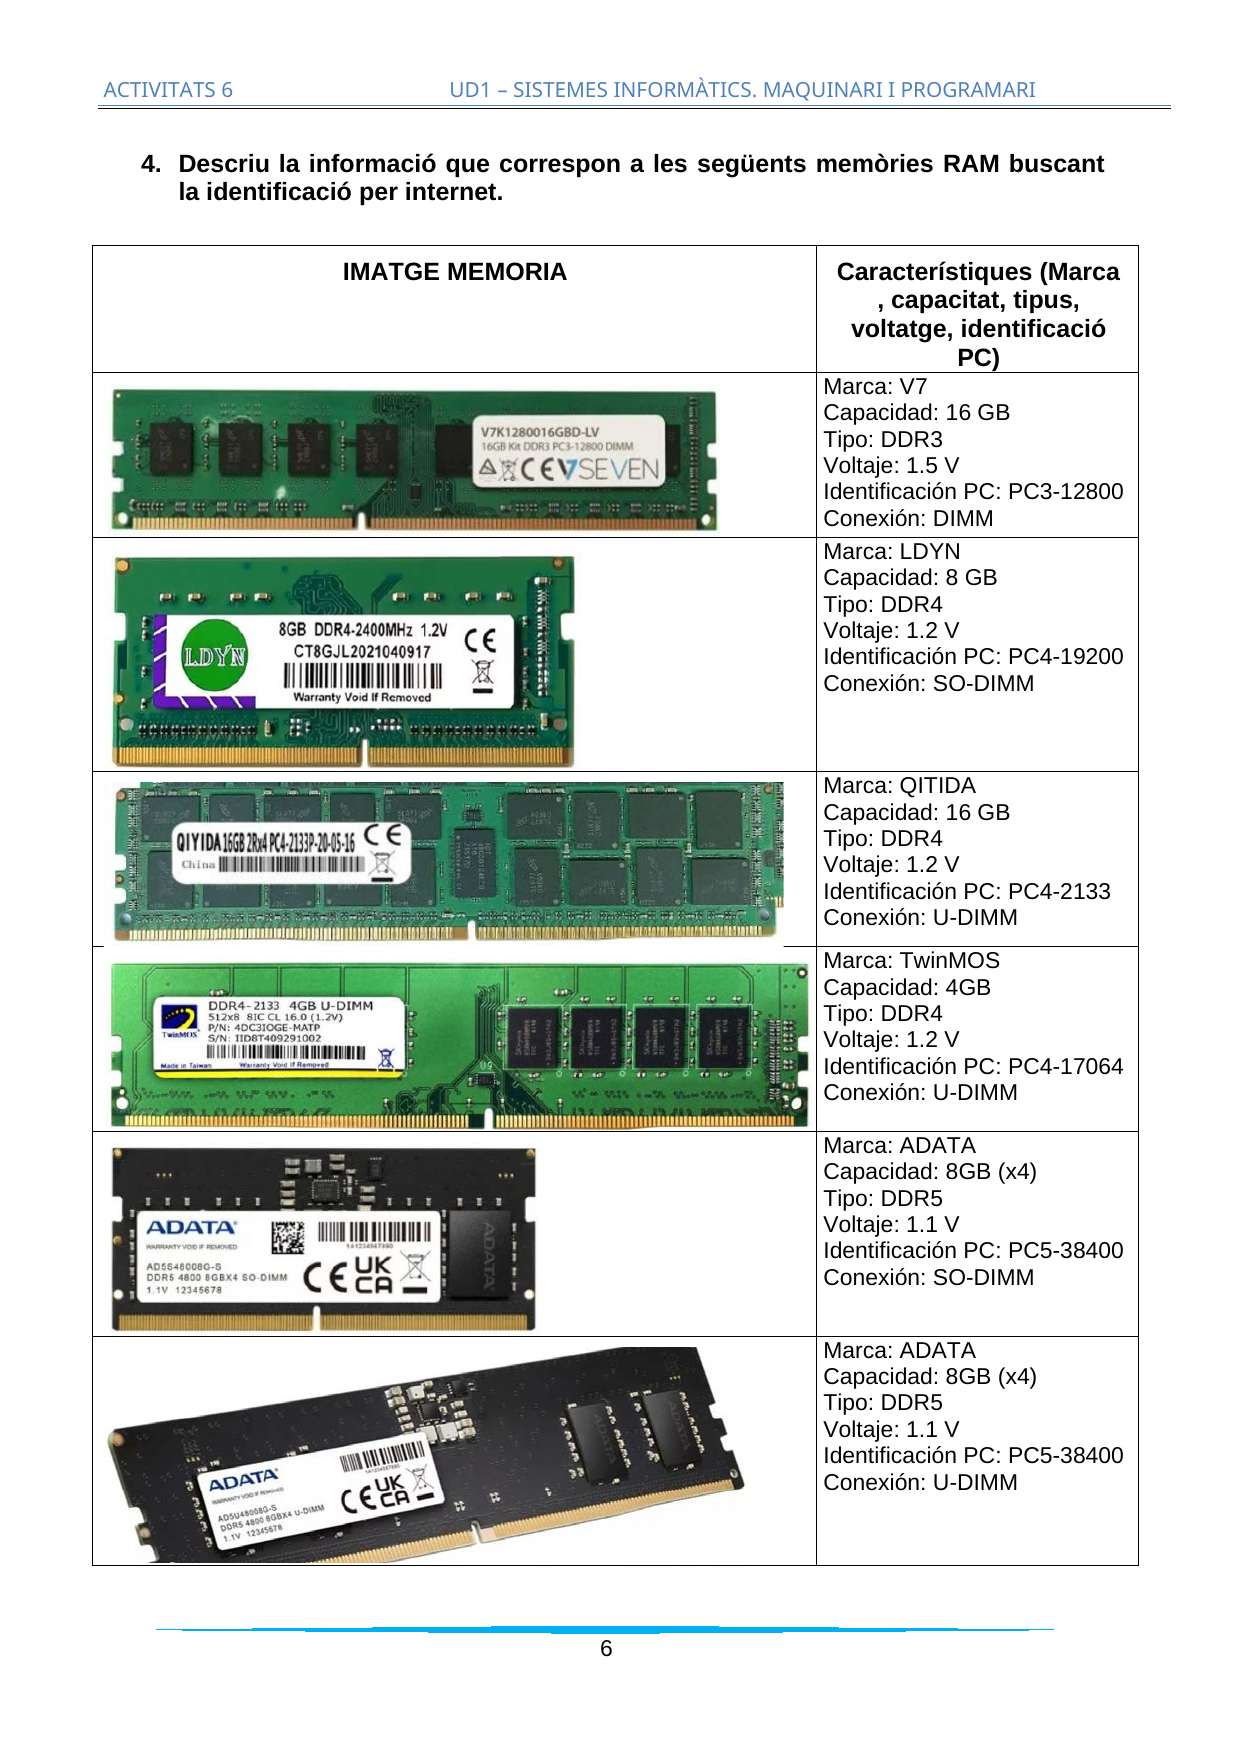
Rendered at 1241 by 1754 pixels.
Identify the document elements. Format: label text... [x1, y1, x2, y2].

table_cell Marca: ADATA Capacidad: 8GB (x4) Tipo: DDR5 Voltaje: 1.1 V Identificación PC: PC5-38400 Conexión: U-DIMM [817, 1337, 1138, 1565]
picture [103, 957, 815, 1131]
table_cell [93, 947, 816, 1131]
table_cell Marca: QITIDA Capacidad: 16 GB Tipo: DDR4 Voltaje: 1.2 V Identificación PC: PC4-2133 Conexión: U-DIMM [817, 772, 1138, 946]
picture [103, 1142, 545, 1335]
table_cell [93, 1337, 816, 1565]
picture [103, 1347, 747, 1563]
table_cell Marca: ADATA Capacidad: 8GB (x4) Tipo: DDR5 Voltaje: 1.1 V Identificación PC: PC5-38400 Conexión: SO-DIMM [817, 1132, 1138, 1336]
list Descriu la informació que correspon a les següents memòries RAM buscant la identificació per internet. [141, 148, 1107, 206]
table_cell Marca: LDYN Capacidad: 8 GB Tipo: DDR4 Voltaje: 1.2 V Identificación PC: PC4-19200 Conexión: SO-DIMM [817, 538, 1138, 771]
table_header Característiques (Marca , capacitat, tipus, voltatge, identificació PC) [817, 246, 1138, 372]
picture [103, 548, 582, 769]
table_cell [93, 538, 816, 771]
picture [103, 383, 721, 537]
table_cell [93, 1132, 816, 1336]
table_cell [93, 772, 816, 946]
table_cell Marca: V7 Capacidad: 16 GB Tipo: DDR3 Voltaje: 1.5 V Identificación PC: PC3-12800 Conexión: DIMM [817, 373, 1138, 537]
table_cell [93, 373, 816, 537]
table_cell Marca: TwinMOS Capacidad: 4GB Tipo: DDR4 Voltaje: 1.2 V Identificación PC: PC4-17064 Conexión: U-DIMM [817, 947, 1138, 1131]
picture [103, 782, 784, 947]
table_header IMATGE MEMORIA [93, 246, 816, 372]
